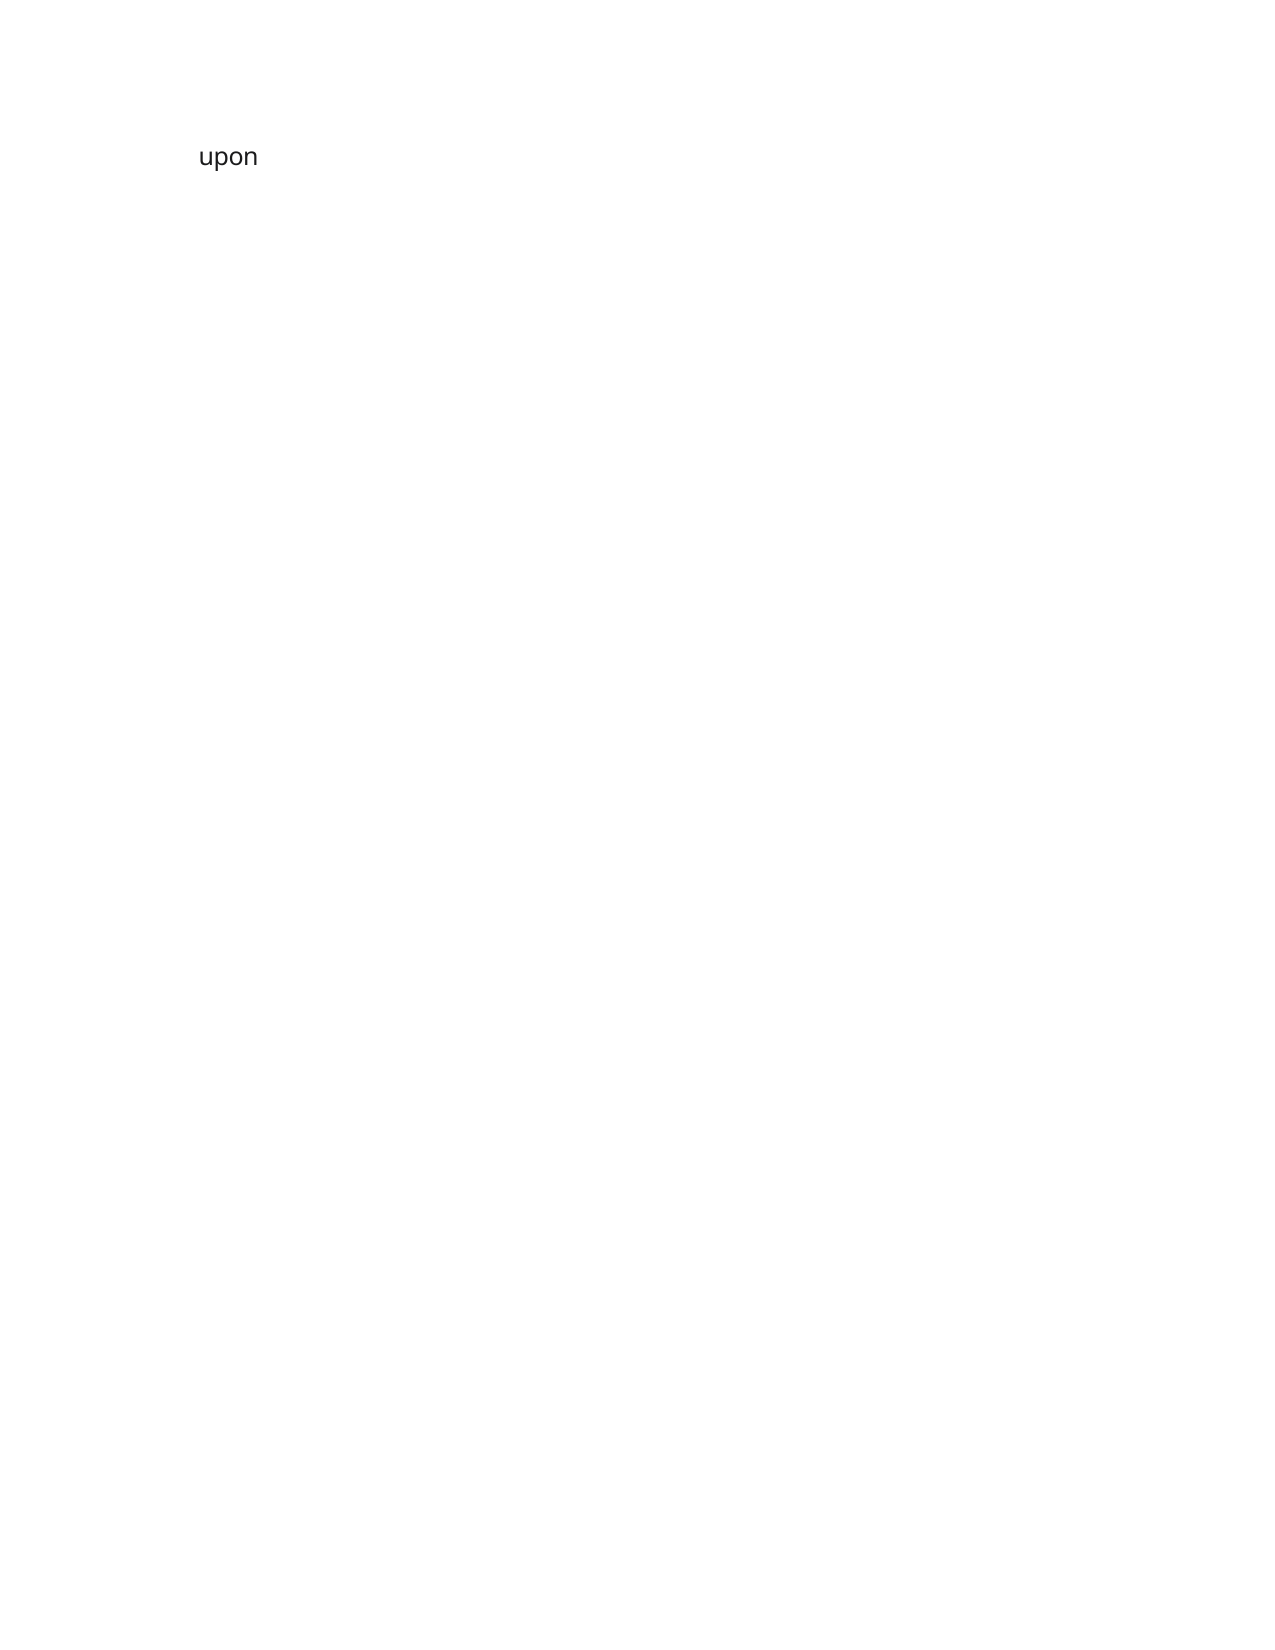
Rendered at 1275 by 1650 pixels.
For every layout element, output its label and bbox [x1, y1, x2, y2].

list [161, 142, 1125, 172]
